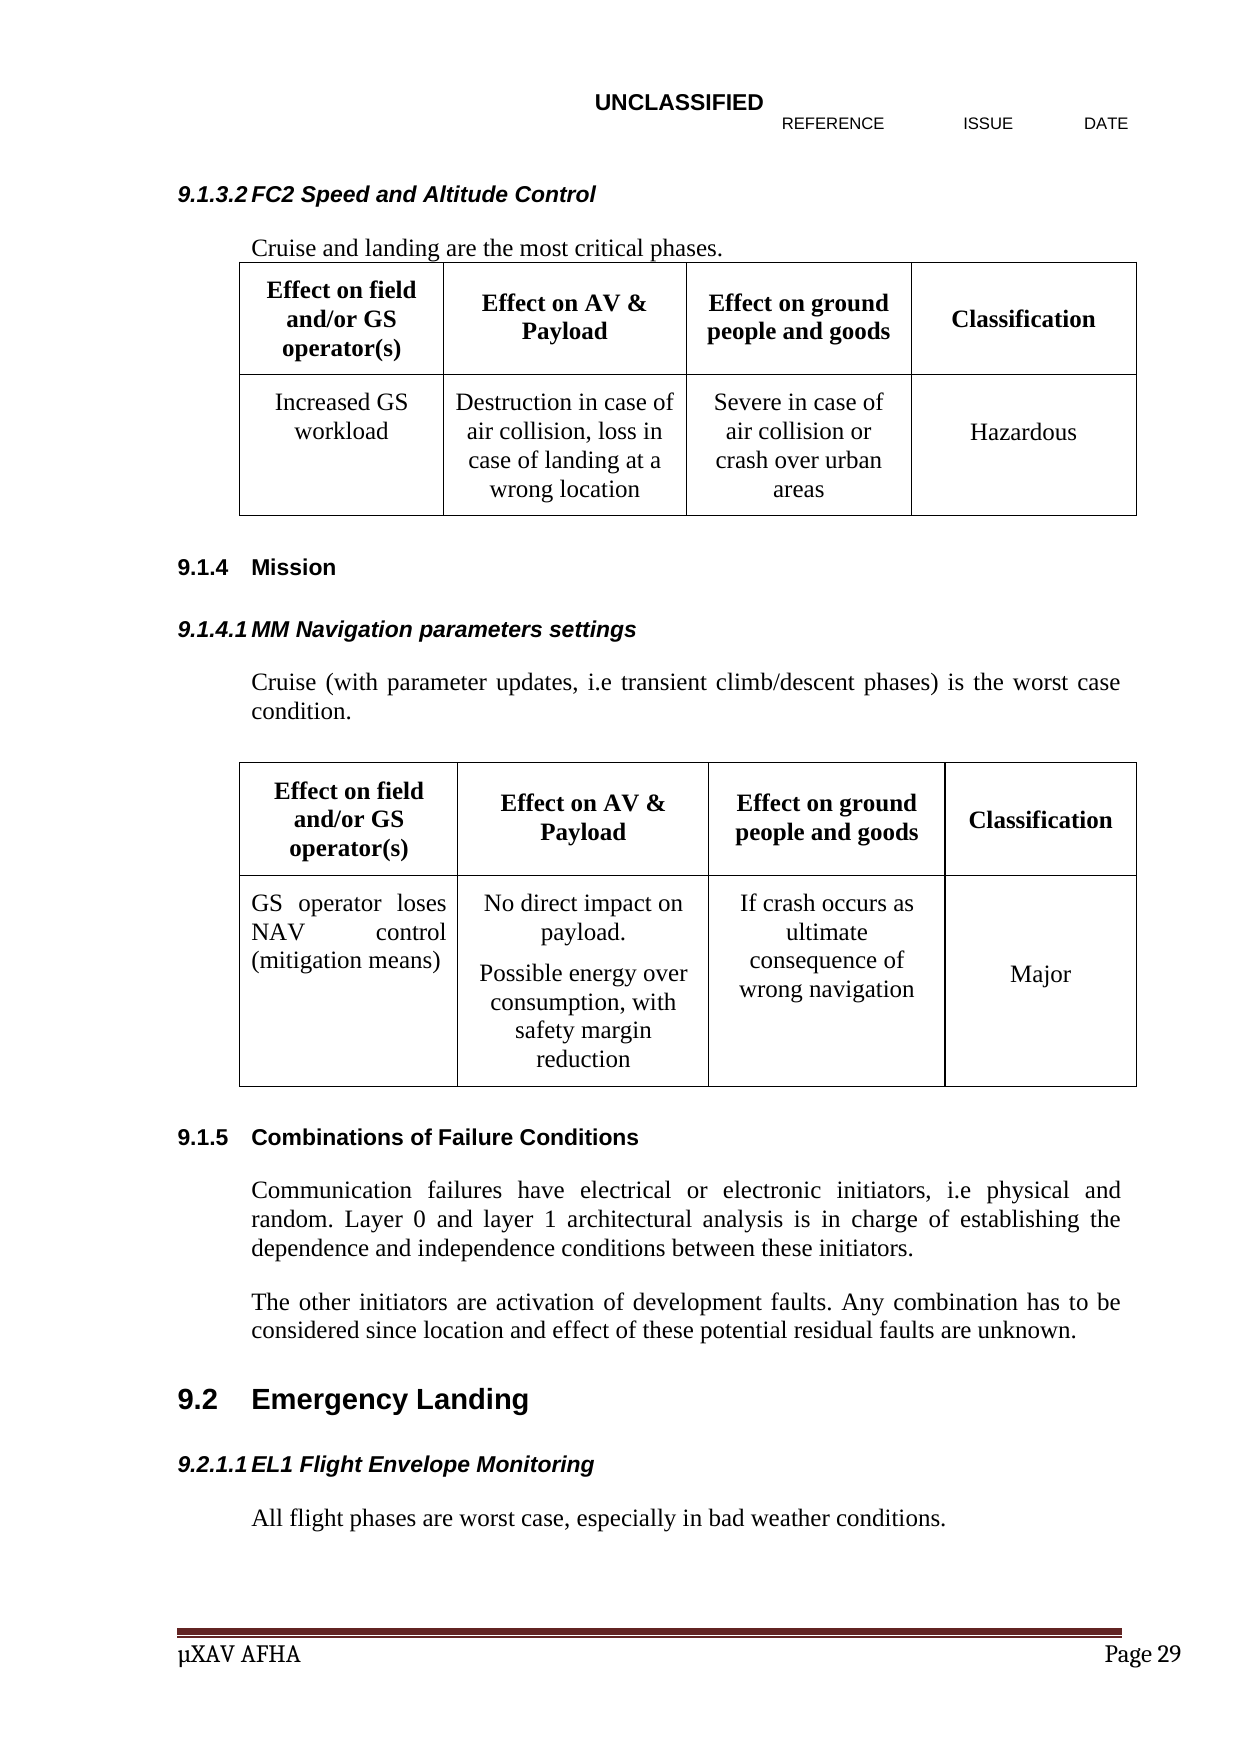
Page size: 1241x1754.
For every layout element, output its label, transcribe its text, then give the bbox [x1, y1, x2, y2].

subtitle EL1 Flight Envelope Monitoring [177, 1453, 1122, 1478]
table_cell No direct impact on payload. Possible energy over consumption, with safety margin reduction [458, 876, 708, 1086]
text Communication failures have electrical or electronic initiators, i.e physical and random. Layer 0 and layer 1 architectural analysis is in charge of establishing the dependence and independence conditions between these initiators. [251, 1176, 1122, 1262]
text The other initiators are activation of development faults. Any combination has to be considered since location and effect of these potential residual faults are unknown. [251, 1287, 1122, 1344]
table_header Classification [946, 763, 1136, 874]
table_cell Destruction in case of air collision, loss in case of landing at a wrong location [444, 375, 686, 515]
text Cruise and landing are the most critical phases. [251, 233, 1122, 262]
subtitle Emergency Landing [177, 1382, 1122, 1415]
table_header Effect on field and/or GS operator(s) [240, 263, 443, 374]
text Cruise (with parameter updates, i.e transient climb/descent phases) is the worst case condition. [251, 667, 1122, 725]
subtitle MM Navigation parameters settings [177, 617, 1122, 642]
table_header Effect on AV & Payload [458, 763, 708, 874]
table_header Effect on field and/or GS operator(s) [240, 763, 457, 874]
subtitle Mission [177, 553, 1122, 580]
subtitle Combinations of Failure Conditions [177, 1124, 1122, 1151]
table_header Effect on ground people and goods [687, 263, 911, 374]
table_header Effect on AV & Payload [444, 263, 686, 374]
table_cell GS operator loses NAV control (mitigation means) [240, 876, 457, 1086]
table_cell If crash occurs as ultimate consequence of wrong navigation [709, 876, 944, 1086]
subtitle FC2 Speed and Altitude Control [177, 183, 1122, 208]
table_cell Severe in case of air collision or crash over urban areas [687, 375, 911, 515]
table_header Effect on ground people and goods [709, 763, 944, 874]
table_header Classification [912, 263, 1136, 374]
table_cell Hazardous [912, 375, 1136, 515]
table_cell Major [946, 876, 1136, 1086]
text All flight phases are worst case, especially in bad weather conditions. [251, 1503, 1122, 1532]
table_cell Increased GS workload [240, 375, 443, 515]
